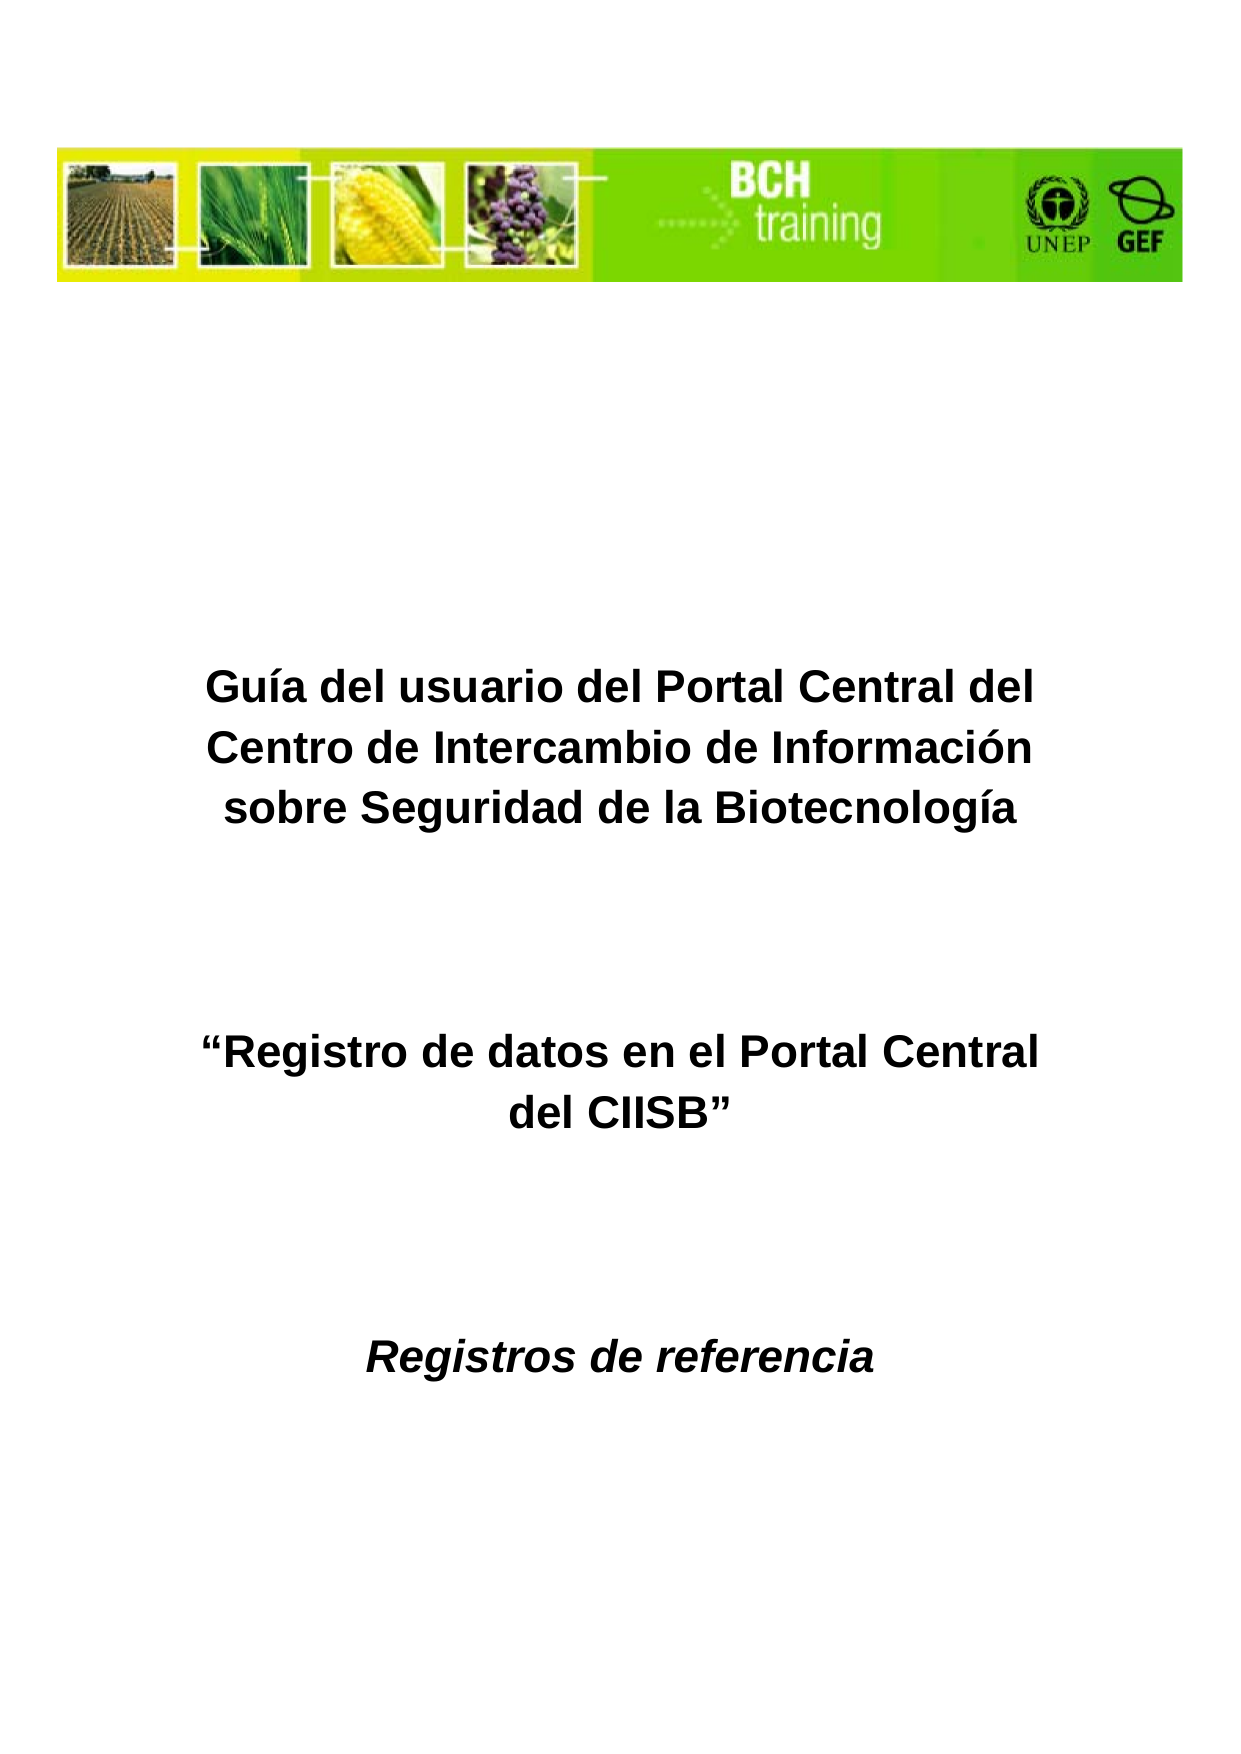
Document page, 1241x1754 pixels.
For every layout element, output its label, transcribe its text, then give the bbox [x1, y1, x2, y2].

text “Registro de datos en el Portal Central del CIISB” [177, 1025, 1063, 1138]
picture [55, 146, 1185, 283]
text Guía del usuario del Portal Central del Centro de Intercambio de Información sobre Seguridad de la Biotecnología [177, 660, 1063, 833]
text Registros de referencia [177, 1329, 1063, 1382]
